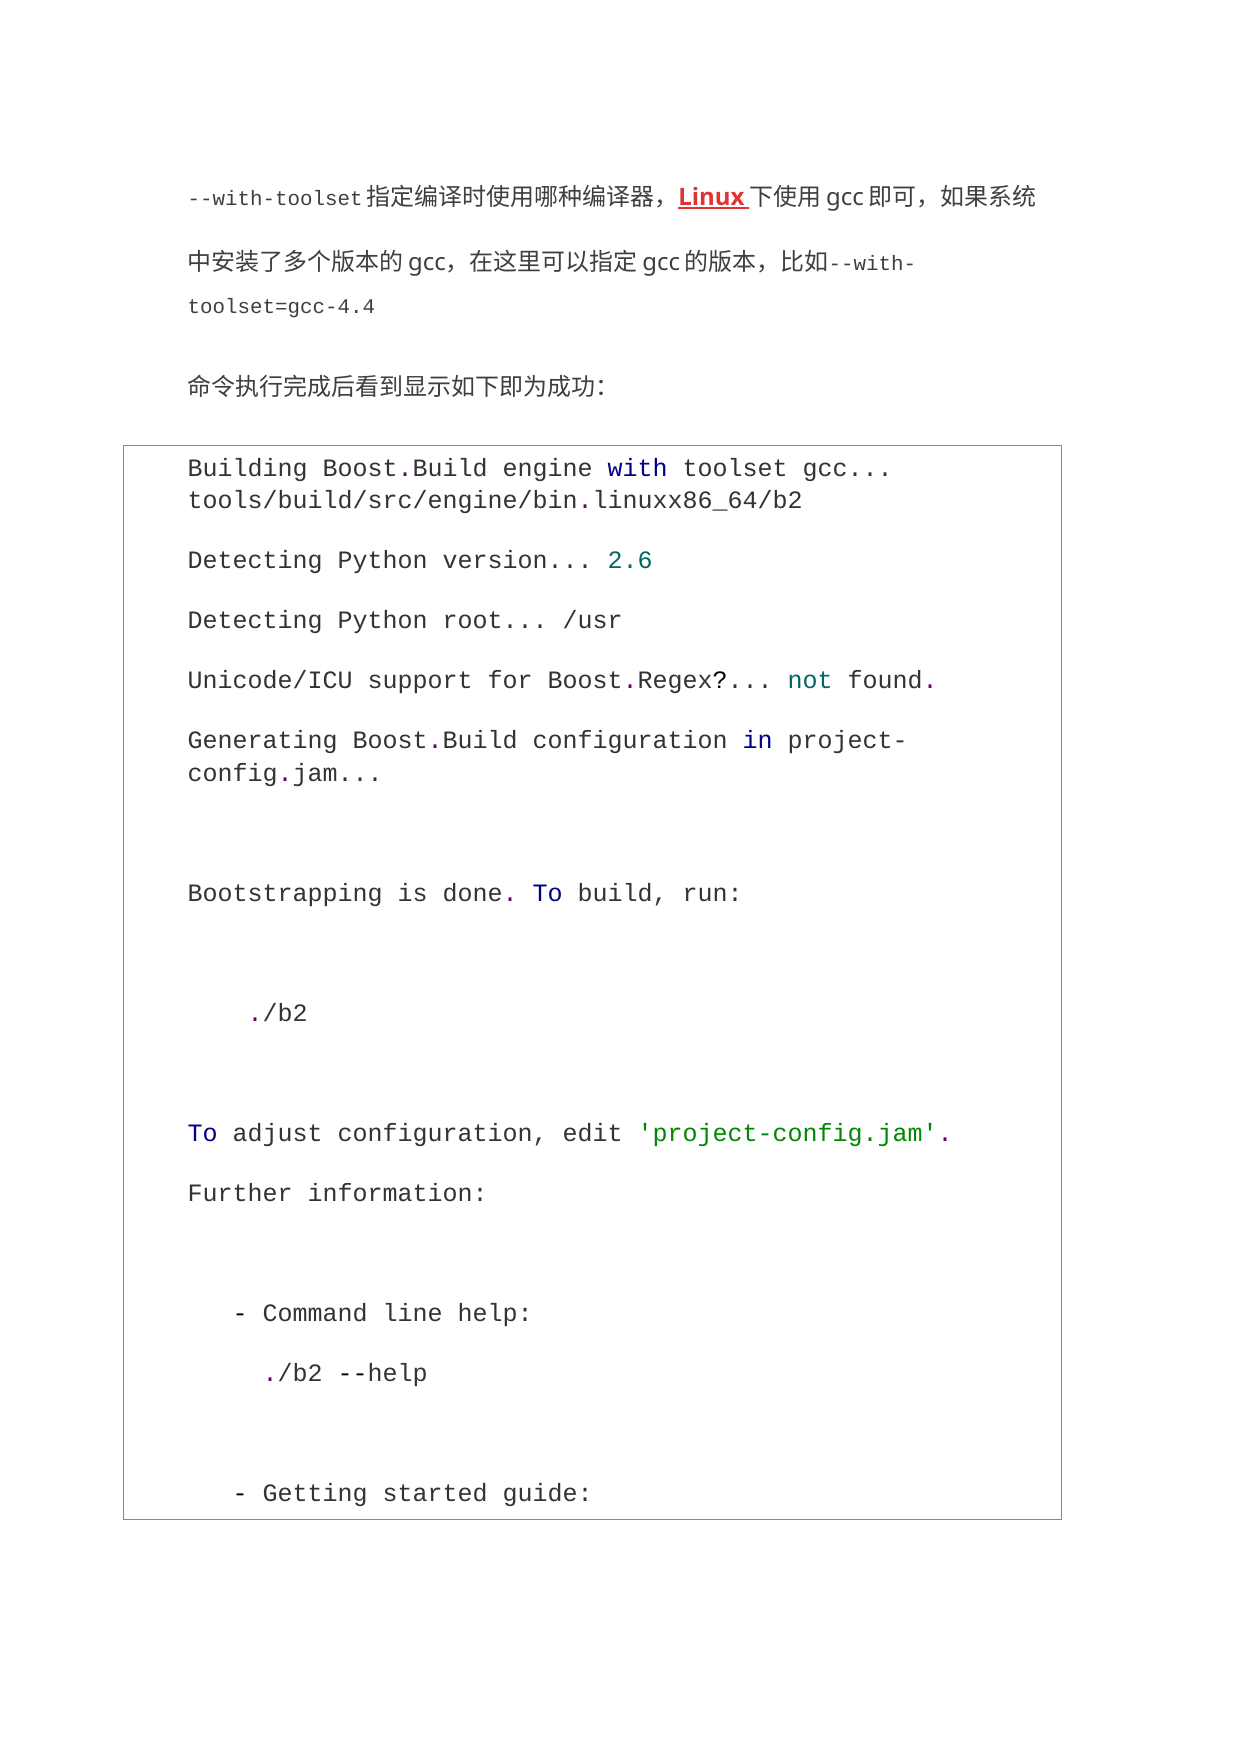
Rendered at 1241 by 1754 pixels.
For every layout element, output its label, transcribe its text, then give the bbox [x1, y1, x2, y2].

text ./b2 [124, 989, 1061, 1031]
text - Command line help: [124, 1289, 1061, 1331]
text 命令执行完成后看到显示如下即为成功： [187, 352, 1053, 417]
text Detecting Python version... 2.6 [124, 537, 1061, 578]
text Further information: [124, 1169, 1061, 1211]
text Building Boost.Build engine with toolset gcc... tools/build/src/engine/bin.linuxx86_64/b2 [124, 446, 1061, 518]
text Generating Boost.Build configuration in project-config.jam... [124, 717, 1061, 791]
text ./b2 --help [124, 1349, 1061, 1391]
text Bootstrapping is done. To build, run: [124, 869, 1061, 911]
text To adjust configuration, edit 'project-config.jam'. [124, 1109, 1061, 1151]
text Unicode/ICU support for Boost.Regex?... not found. [124, 657, 1061, 698]
text - Getting started guide: [124, 1469, 1061, 1519]
text Detecting Python root... /usr [124, 597, 1061, 638]
text --with-toolset指定编译时使用哪种编译器，Linux下使用gcc即可，如果系统中安装了多个版本的gcc，在这里可以指定gcc的版本，比如--with-toolset=gcc-4.4 [187, 162, 1053, 324]
